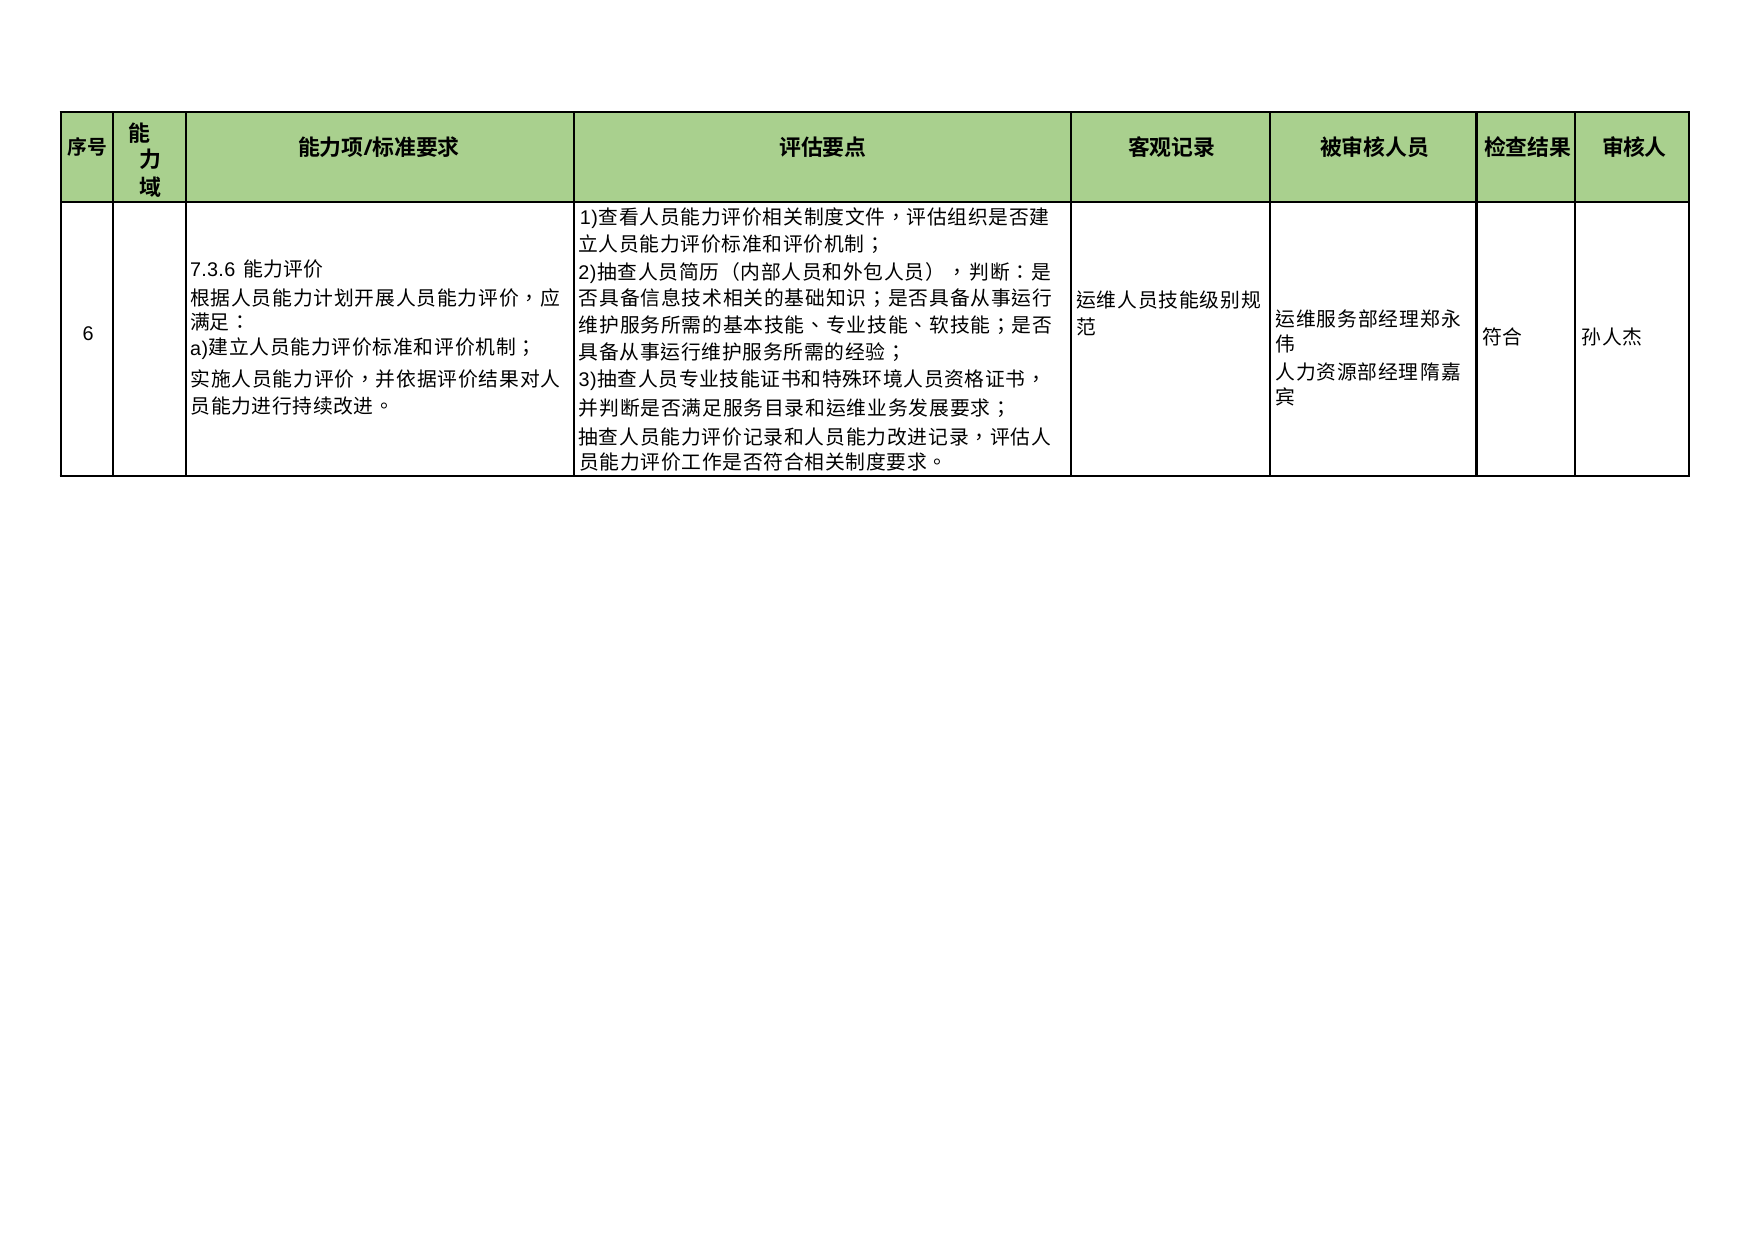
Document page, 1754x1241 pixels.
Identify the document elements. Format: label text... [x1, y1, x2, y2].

table_header 能力项/标准要求 [187, 113, 573, 201]
table_cell 运维服务部经理 郑永伟 人力资源部经理 隋嘉宾 [1271, 203, 1475, 475]
table_header 检查结果 [1478, 113, 1574, 201]
table_header 被审核人员 [1271, 113, 1475, 201]
table_header 审核人 [1576, 113, 1688, 201]
table_header 能力域 [114, 113, 185, 201]
table_cell 运维人员技能级别规范 [1072, 203, 1269, 475]
table_cell 符合 [1478, 203, 1574, 475]
table_cell 孙人杰 [1576, 203, 1688, 475]
table_cell 1)查看人员能力评价相关制度文件，评估组织是否建立人员能力评价标准和评价机制； 2)抽查人员简历（内部人员和外包人员），判断：是否具备信息技术相关的基础知识；是否具备从事运行维护服务所需的基本技能、专业技能、软技能；是否具备从事运行维护服务所需的经验； 3)抽查人员专业技能证书和特殊环境人员资格证书，并判断是否满足服务目录和运维业务发展要求； 抽查人员能力评价记录和人员能力改进记录，评估人员能力评价工作是否符合相关制度要求。 [575, 203, 1070, 475]
table_header 序号 [62, 113, 112, 201]
table_cell 6 [62, 203, 112, 475]
table_header 评估要点 [575, 113, 1070, 201]
table_cell [114, 203, 185, 475]
table_cell 7.3.6 能力评价 根据人员能力计划开展人员能力评价，应满足： a)建立人员能力评价标准和评价机制； 实施人员能力评价，并依据评价结果对人员能力进行持续改进。 [187, 203, 573, 475]
table_header 客观记录 [1072, 113, 1269, 201]
